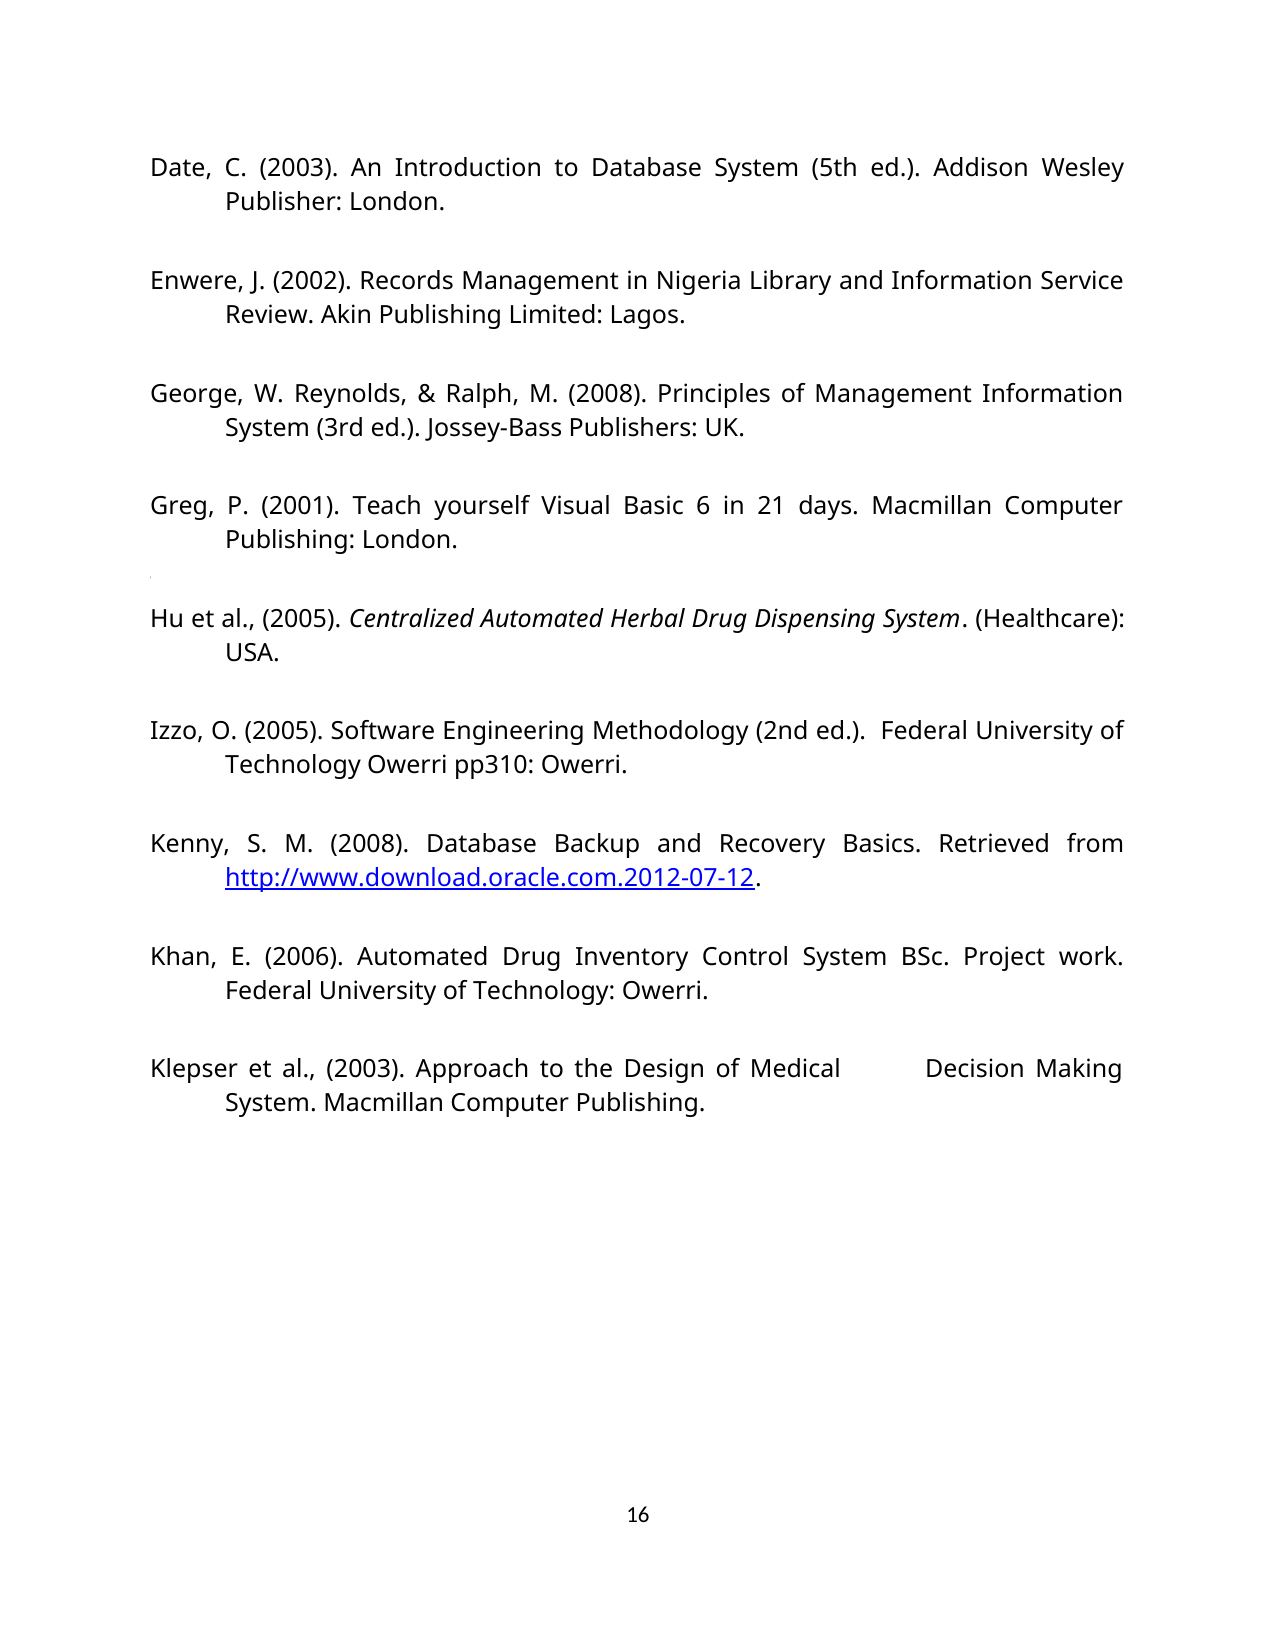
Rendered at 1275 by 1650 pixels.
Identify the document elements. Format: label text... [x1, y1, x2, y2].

text Khan, E. (2006). Automated Drug Inventory Control System BSc. Project work. Federal University of Technology: Owerri. [150, 938, 1125, 1006]
text Greg, P. (2001). Teach yourself Visual Basic 6 in 21 days. Macmillan Computer Publishing: London. [150, 488, 1125, 556]
text Klepser et al., (2003). Approach to the Design of Medical Decision Making System. Macmillan Computer Publishing. [150, 1051, 1125, 1119]
text Date, C. (2003). An Introduction to Database System (5th ed.). Addison Wesley Publisher: London. [150, 150, 1125, 218]
text Kenny, S. M. (2008). Database Backup and Recovery Basics. Retrieved from http://www.download.oracle.com.2012-07-12. [150, 826, 1125, 894]
text George, W. Reynolds, & Ralph, M. (2008). Principles of Management Information System (3rd ed.). Jossey-Bass Publishers: UK. [150, 375, 1125, 443]
text Enwere, J. (2002). Records Management in Nigeria Library and Information Service Review. Akin Publishing Limited: Lagos. [150, 263, 1125, 331]
text Izzo, O. (2005). Software Engineering Methodology (2nd ed.). Federal University of Technology Owerri pp310: Owerri. [150, 713, 1125, 781]
text Hu et al., (2005). Centralized Automated Herbal Drug Dispensing System. (Healthcare): USA. [150, 600, 1125, 668]
